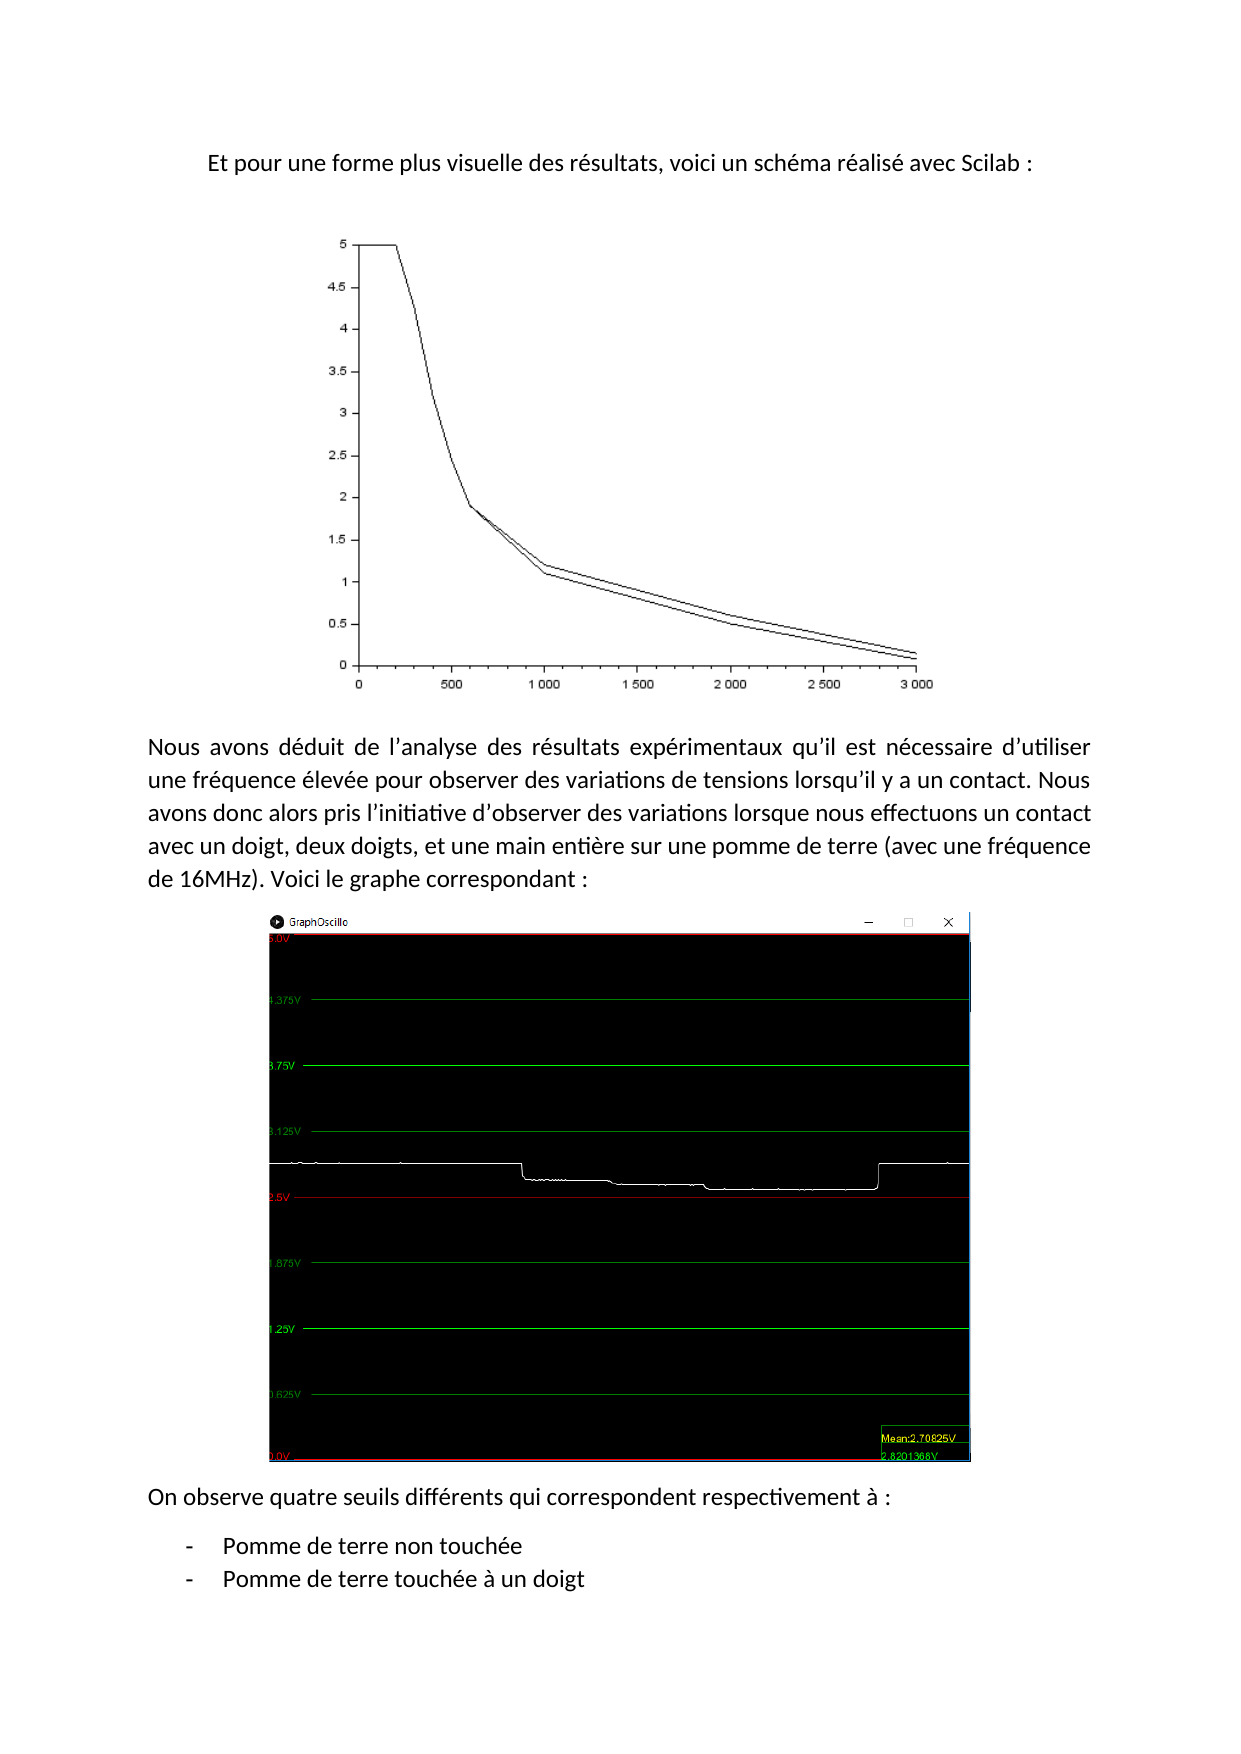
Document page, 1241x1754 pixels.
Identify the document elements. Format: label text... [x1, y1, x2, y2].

picture [267, 180, 973, 713]
list Pomme de terre touchée à un doigt [185, 1563, 1093, 1594]
text Nous avons déduit de l’analyse des résultats expérimentaux qu’il est nécessaire d’utiliser une fréquence élevée pour observer des variations de tensions lorsqu’il y a un contact. Nous avons donc alors pris l’initiative d’observer des variations lorsque nous effectuons un contact avec un doigt, deux doigts, et une main entière sur une pomme de terre (avec une fréquence de 16MHz). Voici le graphe correspondant : [148, 731, 1093, 893]
picture [269, 912, 971, 1462]
text On observe quatre seuils différents qui correspondent respectivement à : [148, 1481, 1093, 1511]
list Pomme de terre non touchée [185, 1530, 1093, 1561]
